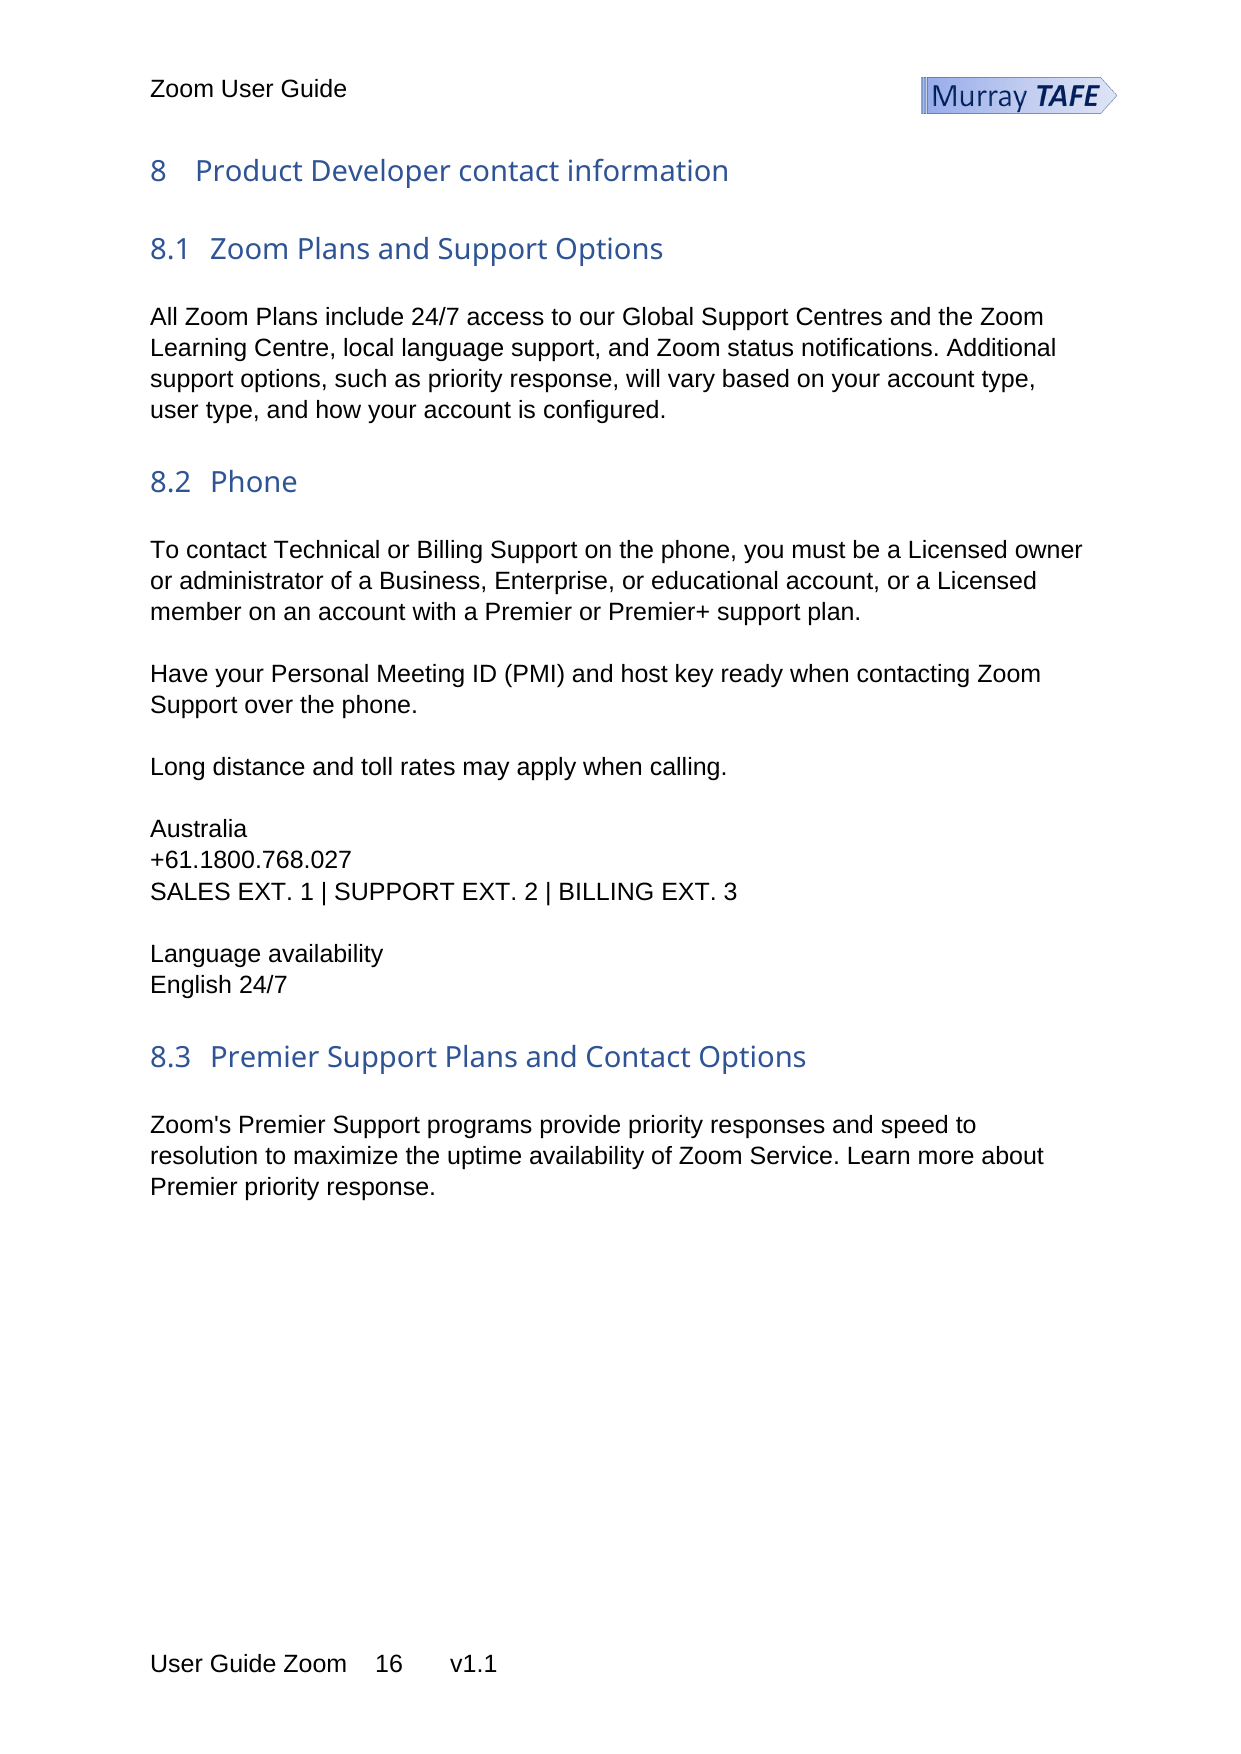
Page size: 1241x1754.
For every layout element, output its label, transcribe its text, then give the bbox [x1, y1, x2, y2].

text English 24/7 [150, 970, 1090, 998]
text Australia [150, 814, 1090, 843]
text +61.1800.768.027 [150, 846, 1090, 874]
text To contact Technical or Billing Support on the phone, you must be a Licensed owner or administrator of a Business, Enterprise, or educational account, or a Licensed member on an account with a Premier or Premier+ support plan. [150, 535, 1090, 626]
text Language availability [150, 939, 1090, 967]
subtitle Product Developer contact information [150, 150, 1090, 190]
picture [920, 76, 1119, 116]
subtitle Premier Support Plans and Contact Options [150, 1036, 1090, 1076]
subtitle Zoom Plans and Support Options [150, 228, 1090, 268]
text All Zoom Plans include 24/7 access to our Global Support Centres and the Zoom Learning Centre, local language support, and Zoom status notifications. Additional support options, such as priority response, will vary based on your account type, user type, and how your account is configured. [150, 302, 1090, 424]
text SALES EXT. 1 | SUPPORT EXT. 2 | BILLING EXT. 3 [150, 877, 1090, 905]
text Long distance and toll rates may apply when calling. [150, 752, 1090, 781]
text Zoom's Premier Support programs provide priority responses and speed to resolution to maximize the uptime availability of Zoom Service. Learn more about Premier priority response. [150, 1110, 1090, 1201]
text Have your Personal Meeting ID (PMI) and host key ready when contacting Zoom Support over the phone. [150, 659, 1090, 719]
subtitle Phone [150, 461, 1090, 501]
